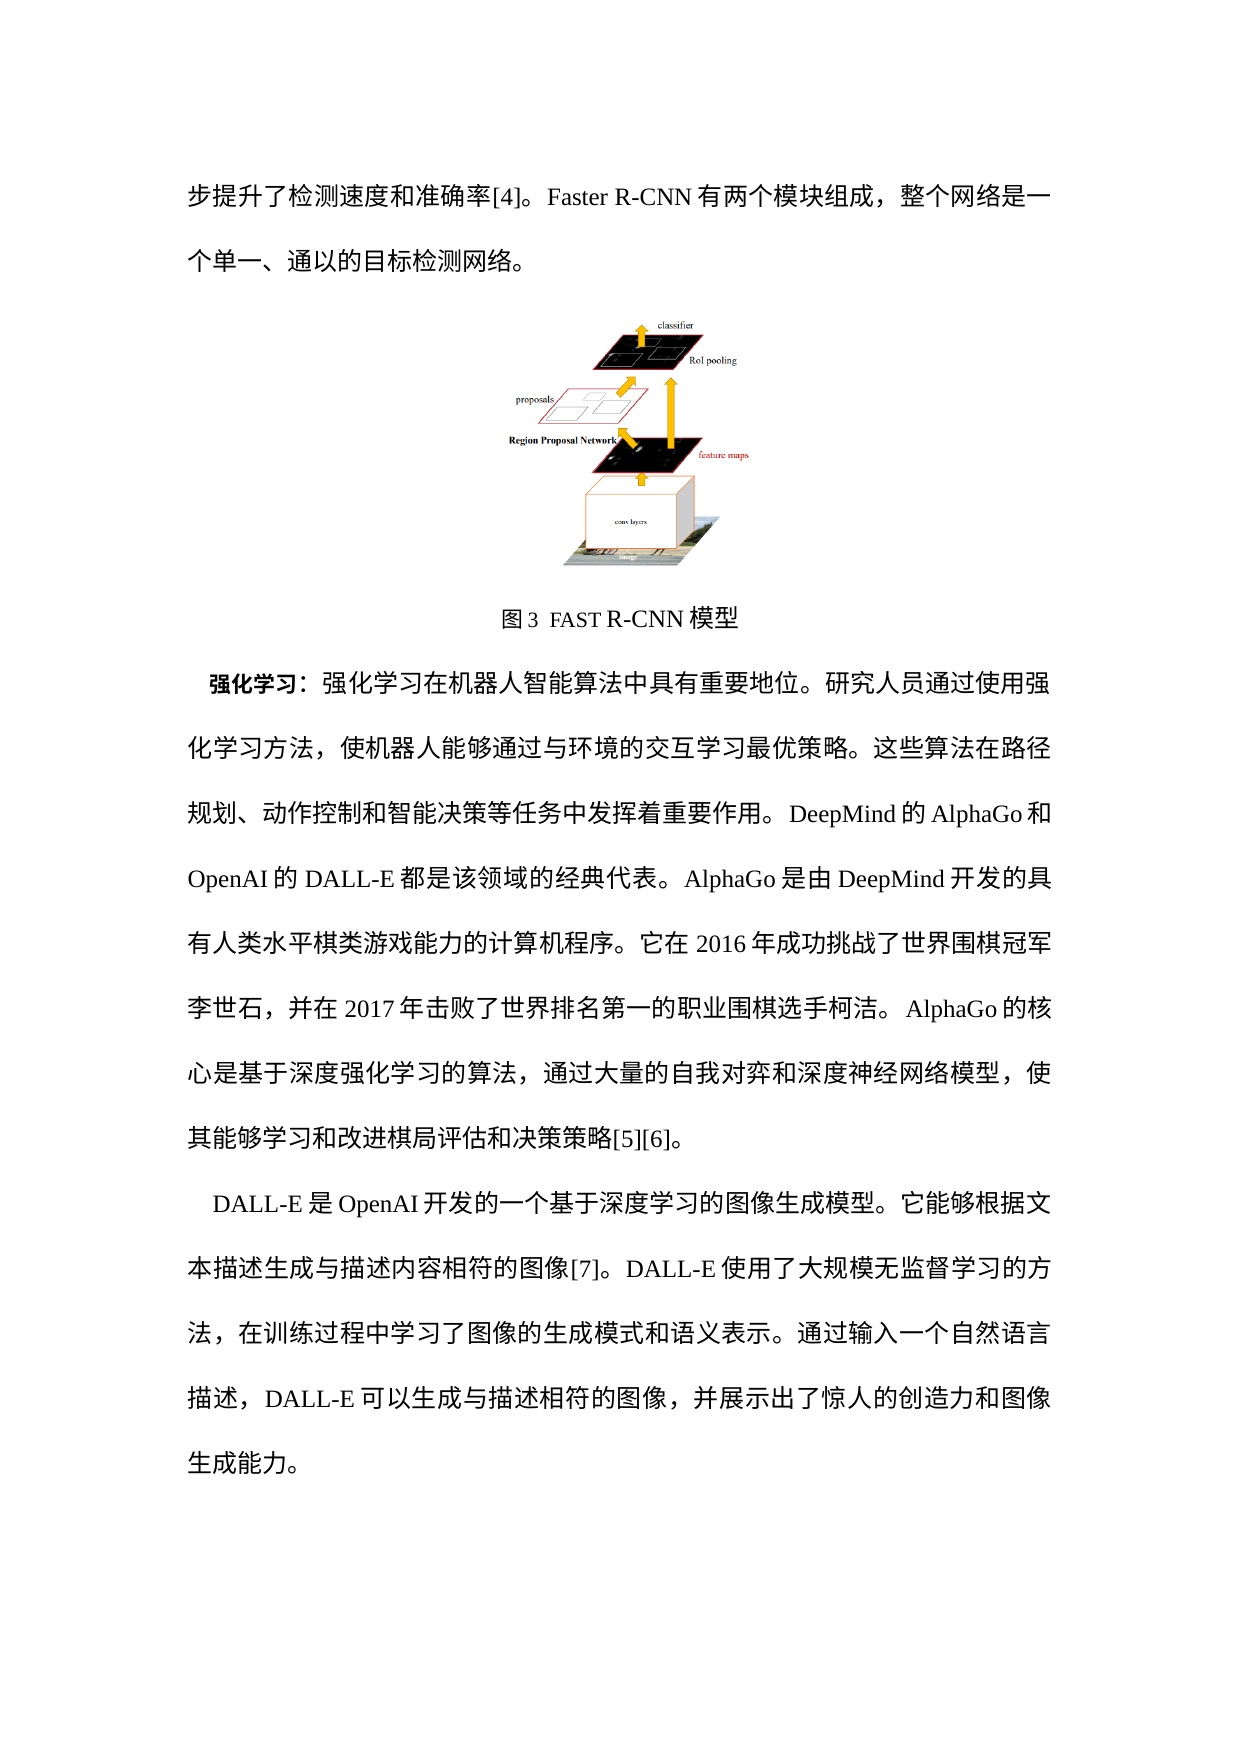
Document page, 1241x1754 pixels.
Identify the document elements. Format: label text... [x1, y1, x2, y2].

text 图3 FAST R-CNN模型 [187, 584, 1053, 649]
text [187, 162, 1053, 292]
text 强化学习：强化学习在机器人智能算法中具有重要地位。研究人员通过使用强化学习方法，使机器人能够通过与环境的交互学习最优策略。这些算法在路径规划、动作控制和智能决策等任务中发挥着重要作用。DeepMind的AlphaGo和OpenAI的DALL-E都是该领域的经典代表。AlphaGo是由DeepMind开发的具有人类水平棋类游戏能力的计算机程序。它在2016年成功挑战了世界围棋冠军李世石，并在2017年击败了世界排名第一的职业围棋选手柯洁。AlphaGo的核心是基于深度强化学习的算法，通过大量的自我对弈和深度神经网络模型，使其能够学习和改进棋局评估和决策策略[5][6]。 [187, 649, 1053, 1169]
picture [483, 292, 757, 571]
text DALL-E是OpenAI开发的一个基于深度学习的图像生成模型。它能够根据文本描述生成与描述内容相符的图像[7]。DALL-E使用了大规模无监督学习的方法，在训练过程中学习了图像的生成模式和语义表示。通过输入一个自然语言描述，DALL-E可以生成与描述相符的图像，并展示出了惊人的创造力和图像生成能力。 [187, 1169, 1053, 1494]
